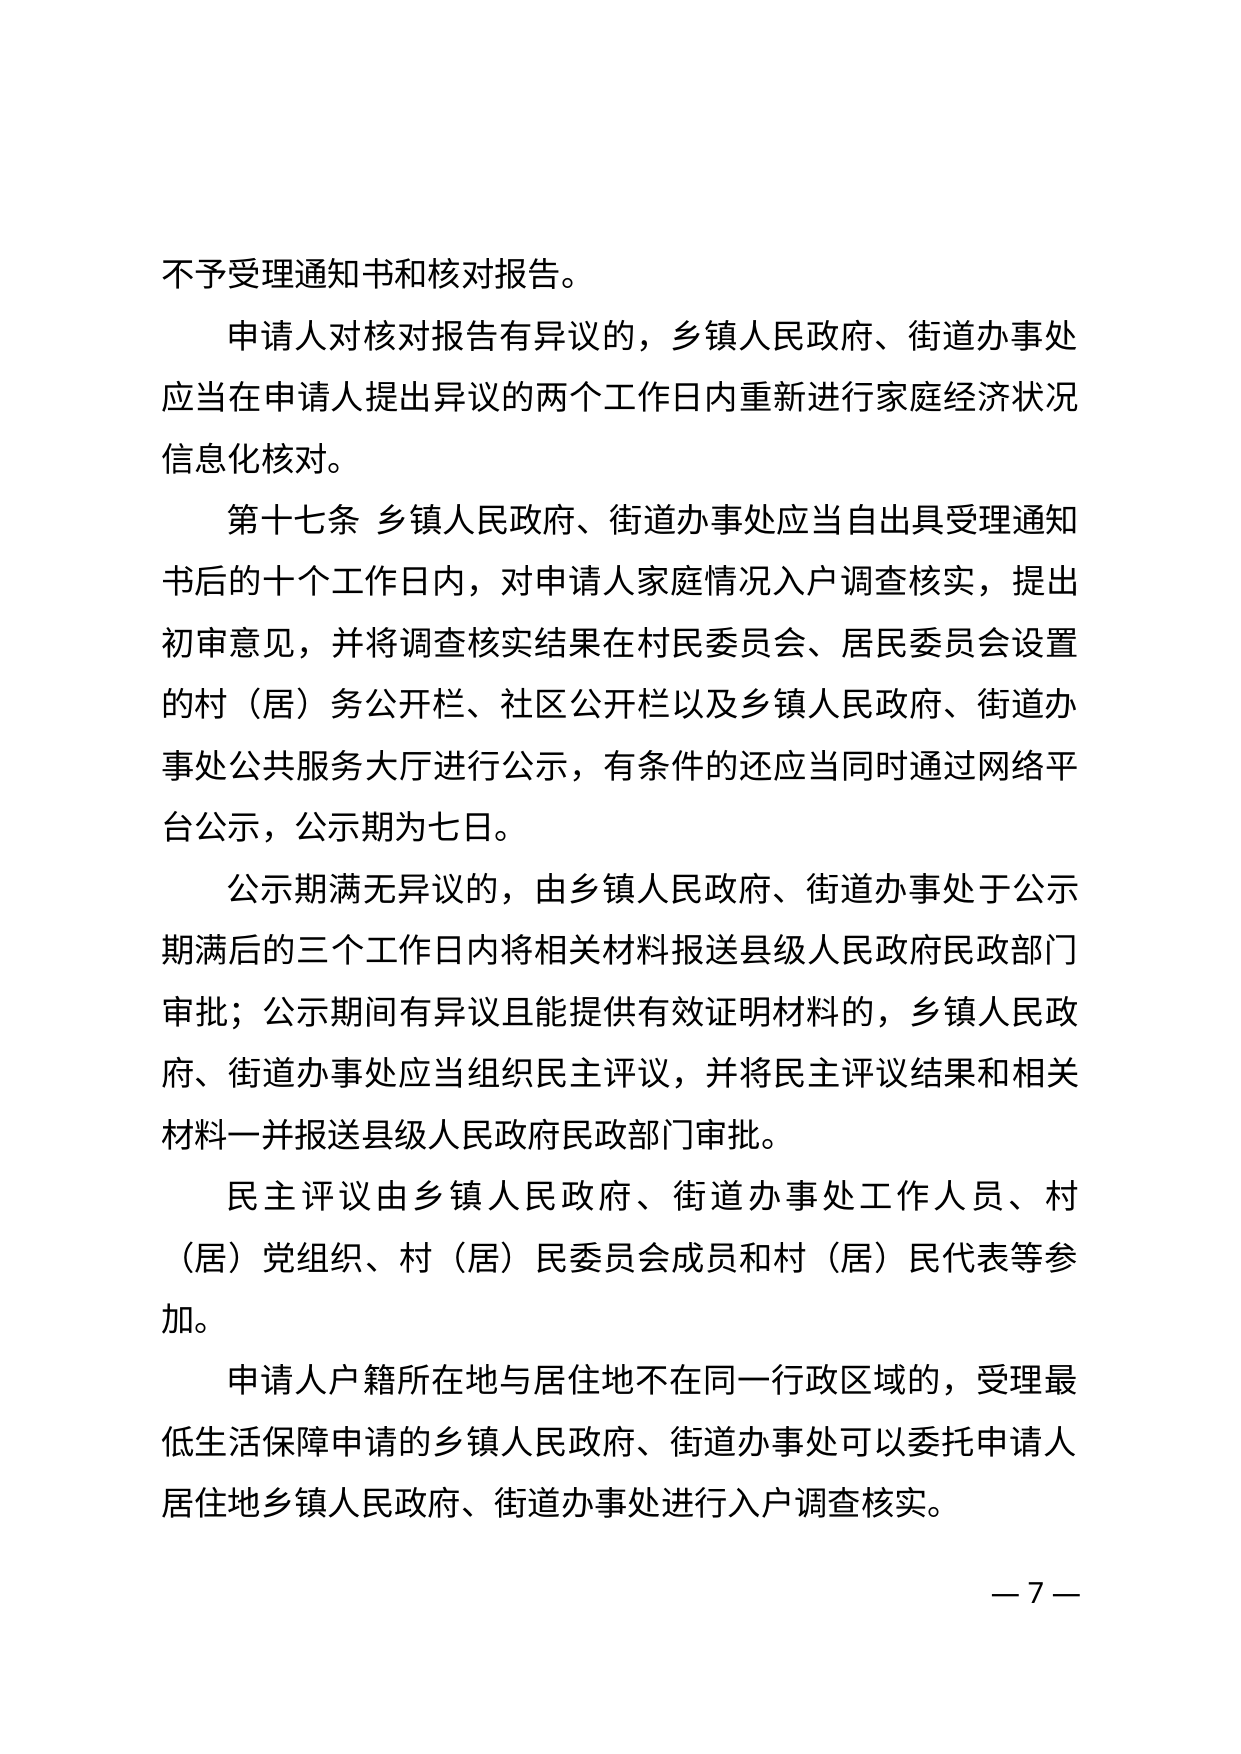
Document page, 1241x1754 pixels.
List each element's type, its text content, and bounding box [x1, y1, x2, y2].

text 公示期满无异议的，由乡镇人民政府、街道办事处于公示期满后的三个工作日内将相关材料报送县级人民政府民政部门审批；公示期间有异议且能提供有效证明材料的，乡镇人民政府、街道办事处应当组织民主评议，并将民主评议结果和相关材料一并报送县级人民政府民政部门审批。 [161, 852, 1079, 1159]
text 第十七条 乡镇人民政府、街道办事处应当自出具受理通知书后的十个工作日内，对申请人家庭情况入户调查核实，提出初审意见，并将调查核实结果在村民委员会、居民委员会设置的村（居）务公开栏、社区公开栏以及乡镇人民政府、街道办事处公共服务大厅进行公示，有条件的还应当同时通过网络平台公示，公示期为七日。 [161, 483, 1079, 852]
text 申请人对核对报告有异议的，乡镇人民政府、街道办事处应当在申请人提出异议的两个工作日内重新进行家庭经济状况信息化核对。 [161, 299, 1079, 483]
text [161, 237, 1079, 299]
text 民主评议由乡镇人民政府、街道办事处工作人员、村（居）党组织、村（居）民委员会成员和村（居）民代表等参加。 [161, 1159, 1079, 1231]
text 民主评议由乡镇人民政府、街道办事处工作人员、村（居）党组织、村（居）民委员会成员和村（居）民代表等参加。 [161, 1279, 1079, 1344]
text 申请人户籍所在地与居住地不在同一行政区域的，受理最低生活保障申请的乡镇人民政府、街道办事处可以委托申请人居住地乡镇人民政府、街道办事处进行入户调查核实。 [161, 1344, 1079, 1528]
